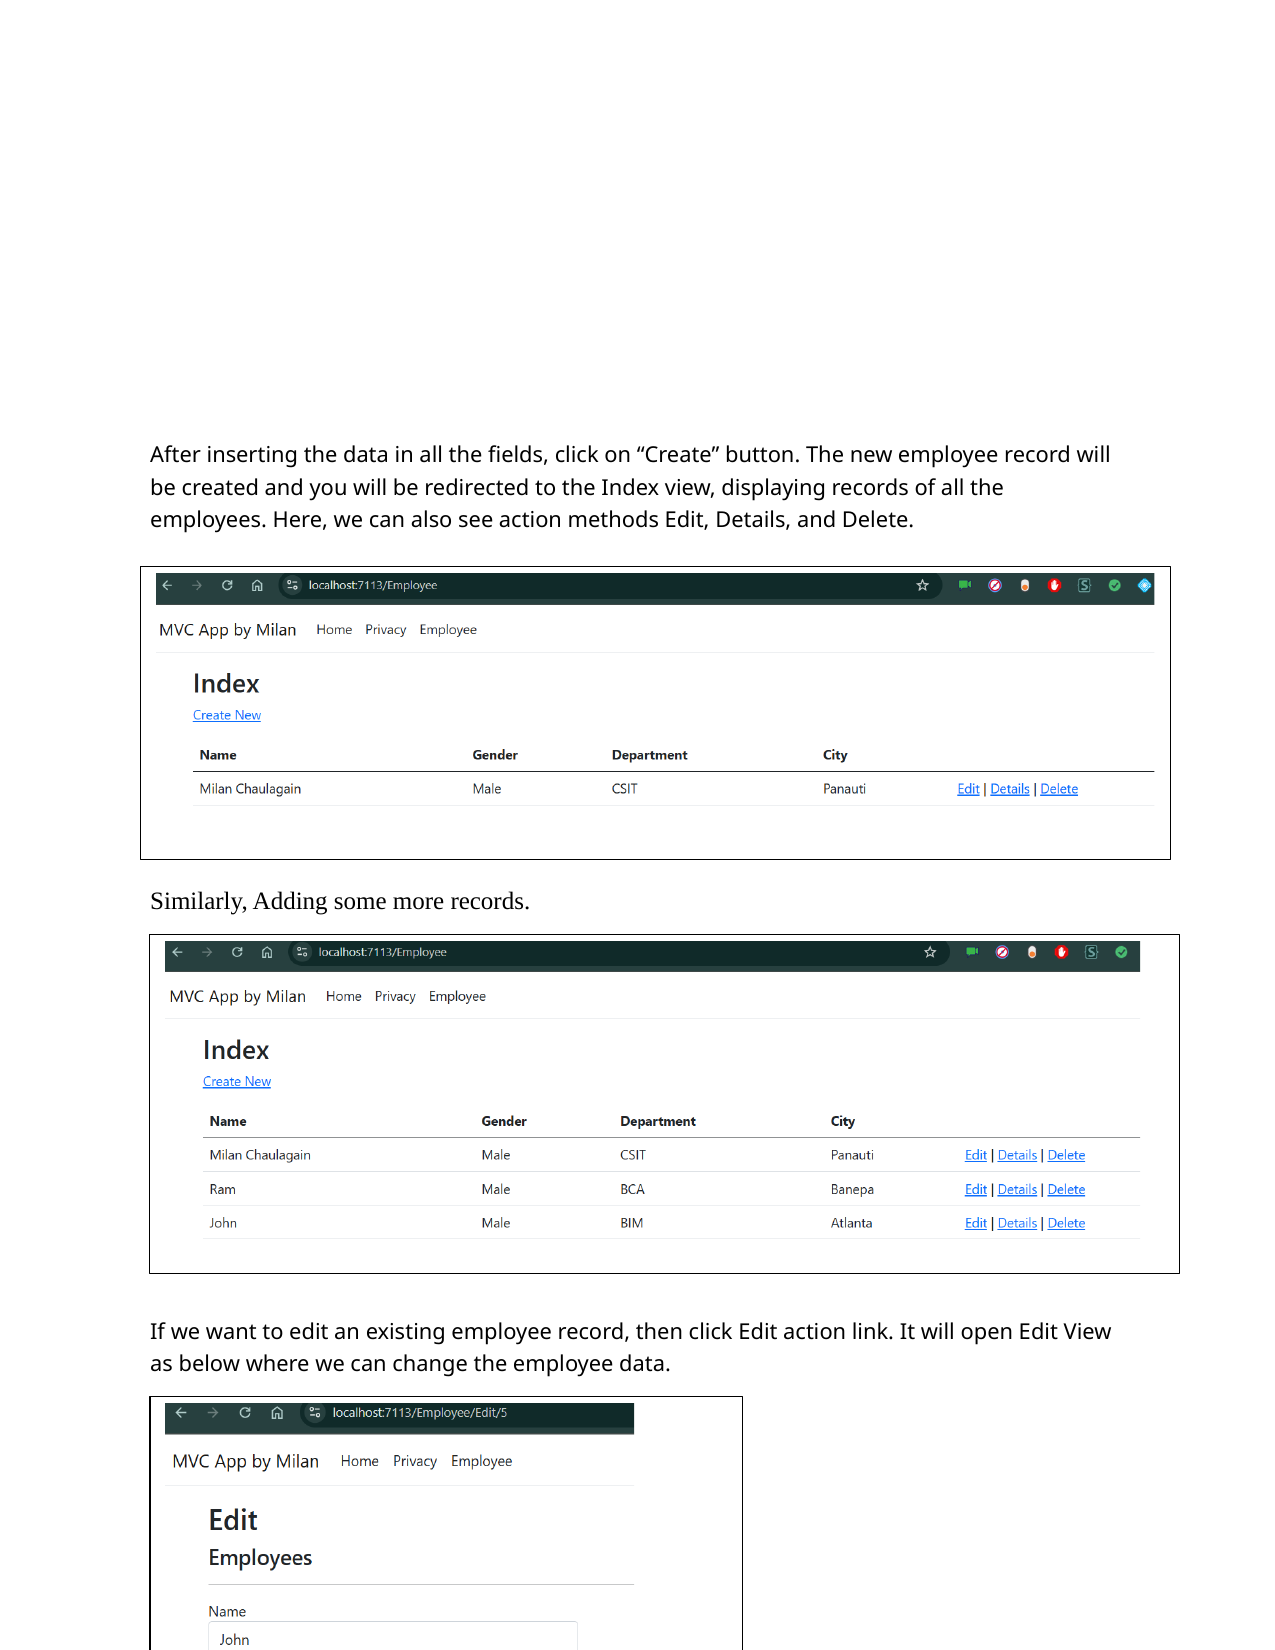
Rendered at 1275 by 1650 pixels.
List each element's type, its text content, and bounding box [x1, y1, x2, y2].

text Similarly, Adding some more records. [150, 886, 1125, 915]
picture [165, 941, 1141, 1258]
text After inserting the data in all the fields, click on “Create” button. The new employee record will be created and you will be redirected to the Index view, displaying records of all the employees. Here, we can also see action methods Edit, Details, and Delete. [150, 439, 1125, 533]
picture [165, 1403, 635, 1650]
text If we want to edit an existing employee record, then click Edit action link. It will open Edit View as below where we can change the employee data. [150, 1316, 1125, 1377]
picture [156, 573, 1155, 833]
